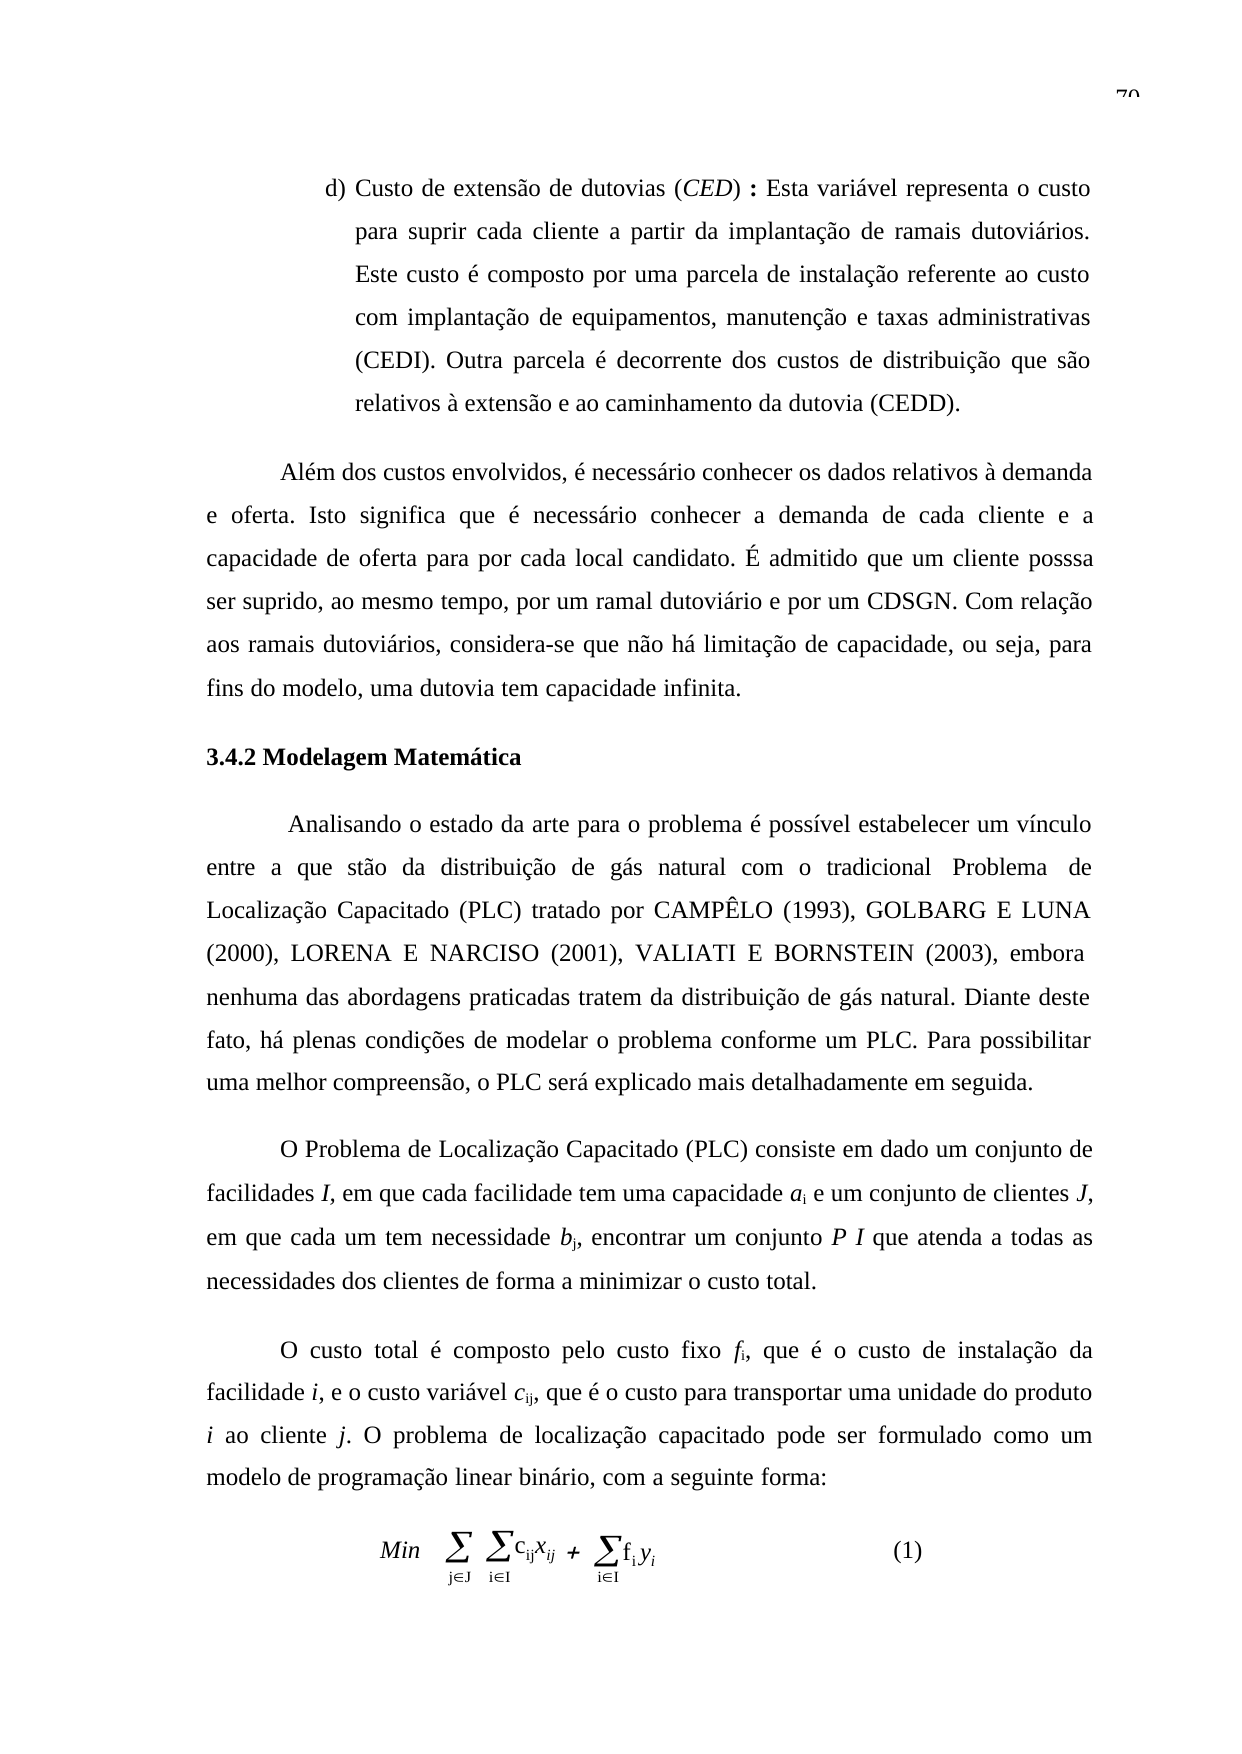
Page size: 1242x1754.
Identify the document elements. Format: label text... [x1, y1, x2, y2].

text iI [595, 1569, 621, 1586]
text Analisando o estado da arte para o problema é possível estabelecer um vínculo entre a que stão da distribuição de gás natural com o tradicional Problema de Localização Capacitado (PLC) tratado por CAMPÊLO (1993), GOLBARG E LUNA (2000), LORENA E NARCISO (2001), VALIATI E BORNSTEIN (2003), embora [206, 809, 1092, 967]
text Min [175, 1535, 420, 1564]
text  [445, 1526, 474, 1569]
text cijxij [486, 1526, 556, 1569]
text O custo total é composto pelo custo fixo fi, que é o custo de instalação da facilidade i, e o custo variável cij, que é o custo para transportar uma unidade do produto i ao cliente j. O problema de localização capacitado pode ser formulado como um modelo de programação linear binário, com a seguinte forma: [206, 1335, 1093, 1491]
subtitle 3.4.2 Modelagem Matemática [206, 742, 1131, 770]
text iI [489, 1569, 556, 1586]
text nenhuma das abordagens praticadas tratem da distribuição de gás natural. Diante deste fato, há plenas condições de modelar o problema conforme um PLC. Para possibilitar uma melhor compreensão, o PLC será explicado mais detalhadamente em seguida. [206, 982, 1092, 1096]
list fi yi [564, 1526, 660, 1569]
text O Problema de Localização Capacitado (PLC) consiste em dado um conjunto de facilidades I, em que cada facilidade tem uma capacidade ai e um conjunto de clientes J, em que cada um tem necessidade bj, encontrar um conjunto P I que atenda a todas as necessidades dos clientes de forma a minimizar o custo total. [206, 1134, 1093, 1295]
text Além dos custos envolvidos, é necessário conhecer os dados relativos à demanda e oferta. Isto significa que é necessário conhecer a demanda de cada cliente e a capacidade de oferta para por cada local candidato. É admitido que um cliente posssa ser suprido, ao mesmo tempo, por um ramal dutoviário e por um CDSGN. Com relação aos ramais dutoviários, considera-se que não há limitação de capacidade, ou seja, para fins do modelo, uma dutovia tem capacidade infinita. [206, 457, 1093, 701]
list Custo de extensão de dutovias (CED) : Esta variável representa o custo para suprir cada cliente a partir da implantação de ramais dutoviários. Este custo é composto por uma parcela de instalação referente ao custo com implantação de equipamentos, manutenção e taxas administrativas (CEDI). Outra parcela é decorrente dos custos de distribuição que são relativos à extensão e ao caminhamento da dutovia (CEDD). [325, 173, 1091, 417]
text jJ [448, 1569, 474, 1586]
text (1) [891, 1535, 924, 1564]
